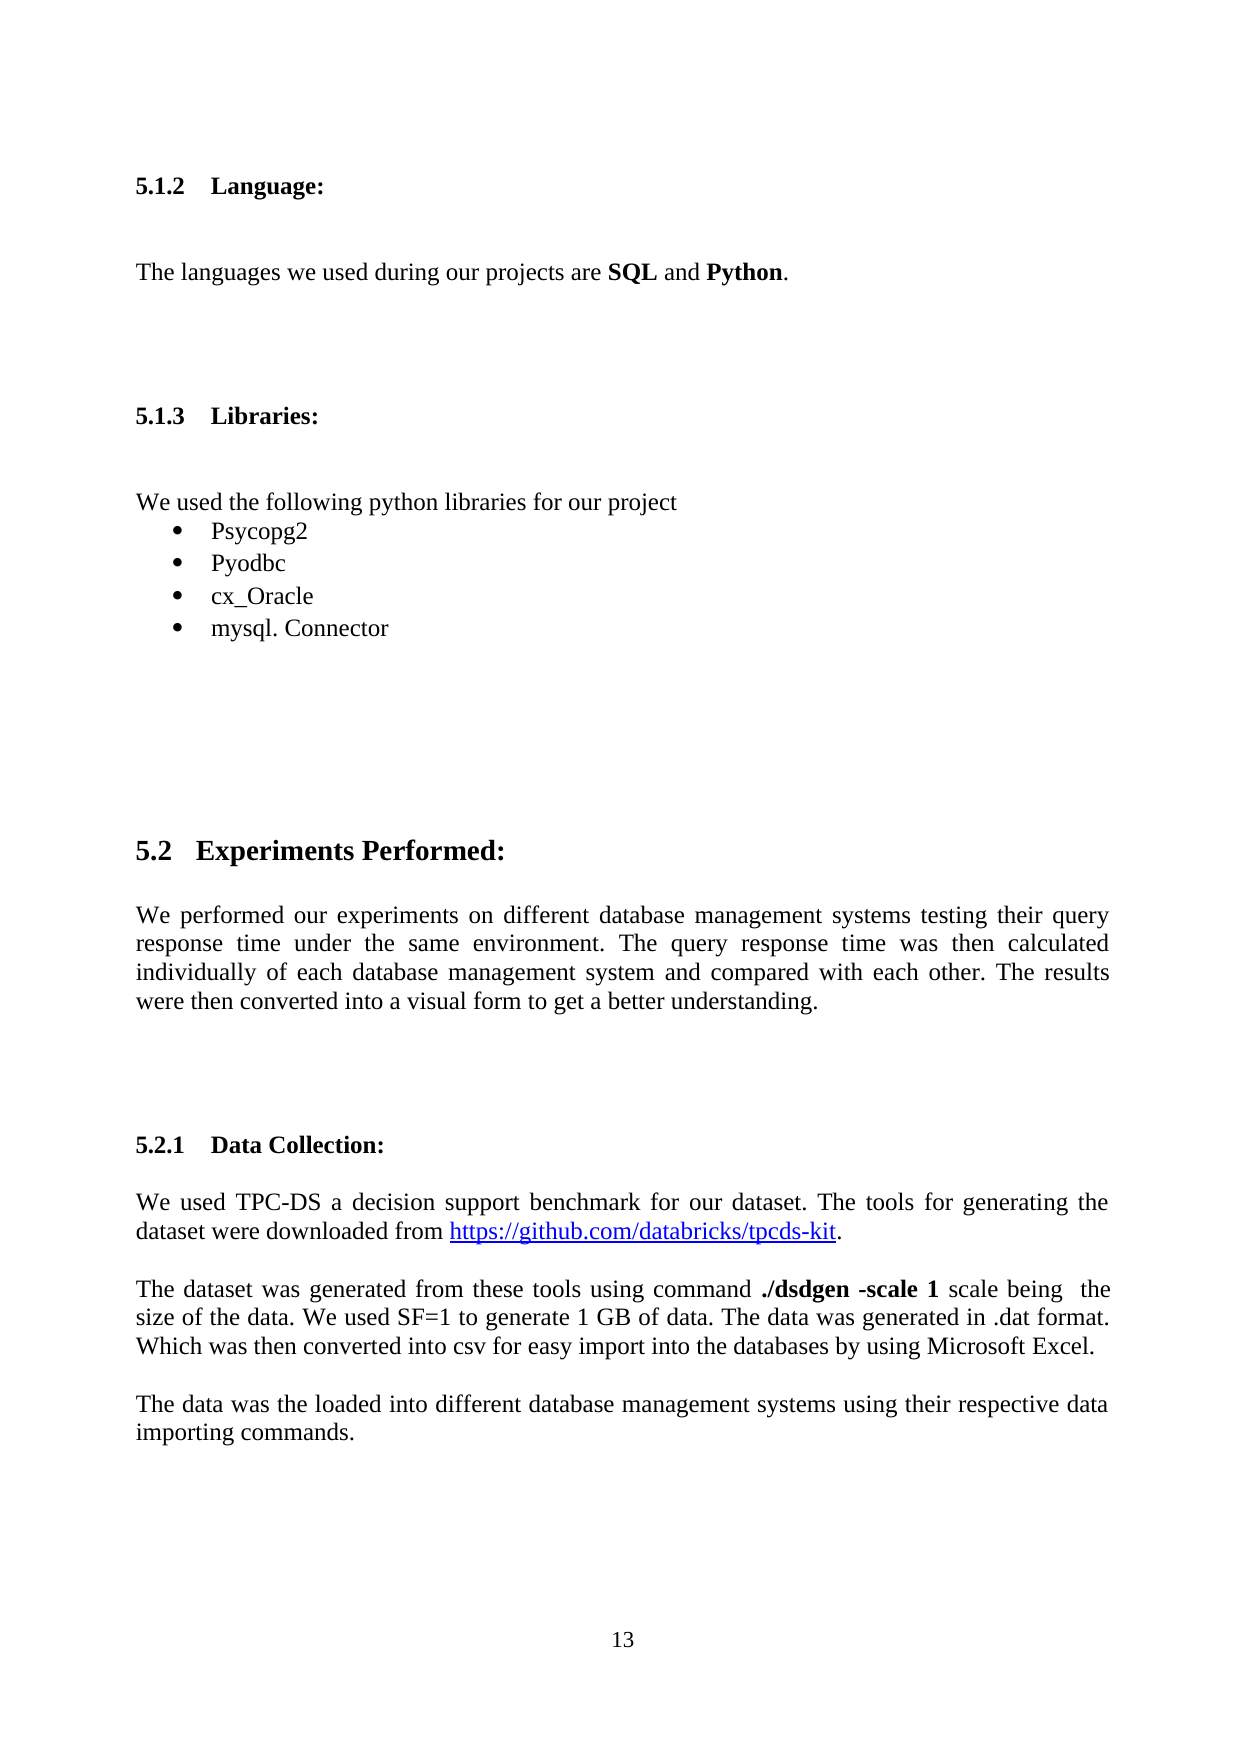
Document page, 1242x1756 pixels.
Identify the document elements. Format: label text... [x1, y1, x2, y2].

text The data was the loaded into different database management systems using their respective data importing commands. [136, 1389, 1110, 1446]
subtitle Data Collection: [135, 1130, 1242, 1159]
list Psycopg2 [173, 516, 1242, 545]
text The dataset was generated from these tools using command ./dsdgen -scale 1 scale being the size of the data. We used SF=1 to generate 1 GB of data. The data was generated in .dat format. Which was then converted into csv for easy import into the databases by using Microsoft Excel. [136, 1274, 1111, 1360]
list Pyodbc [173, 548, 1242, 577]
list mysql. Connector [173, 613, 1242, 642]
subtitle Language: [135, 171, 1242, 200]
list cx_Oracle [173, 581, 1242, 610]
text We used the following python libraries for our project [136, 487, 1242, 516]
text We performed our experiments on different database management systems testing their query response time under the same environment. The query response time was then calculated individually of each database management system and compared with each other. The results were then converted into a visual form to get a better understanding. [136, 900, 1111, 1015]
subtitle Libraries: [135, 401, 1242, 430]
text We used TPC-DS a decision support benchmark for our dataset. The tools for generating the dataset were downloaded from https://github.com/databricks/tpcds-kit. [136, 1187, 1110, 1245]
text The languages we used during our projects are SQL and Python. [136, 257, 1242, 286]
subtitle Experiments Performed: [135, 833, 1242, 866]
